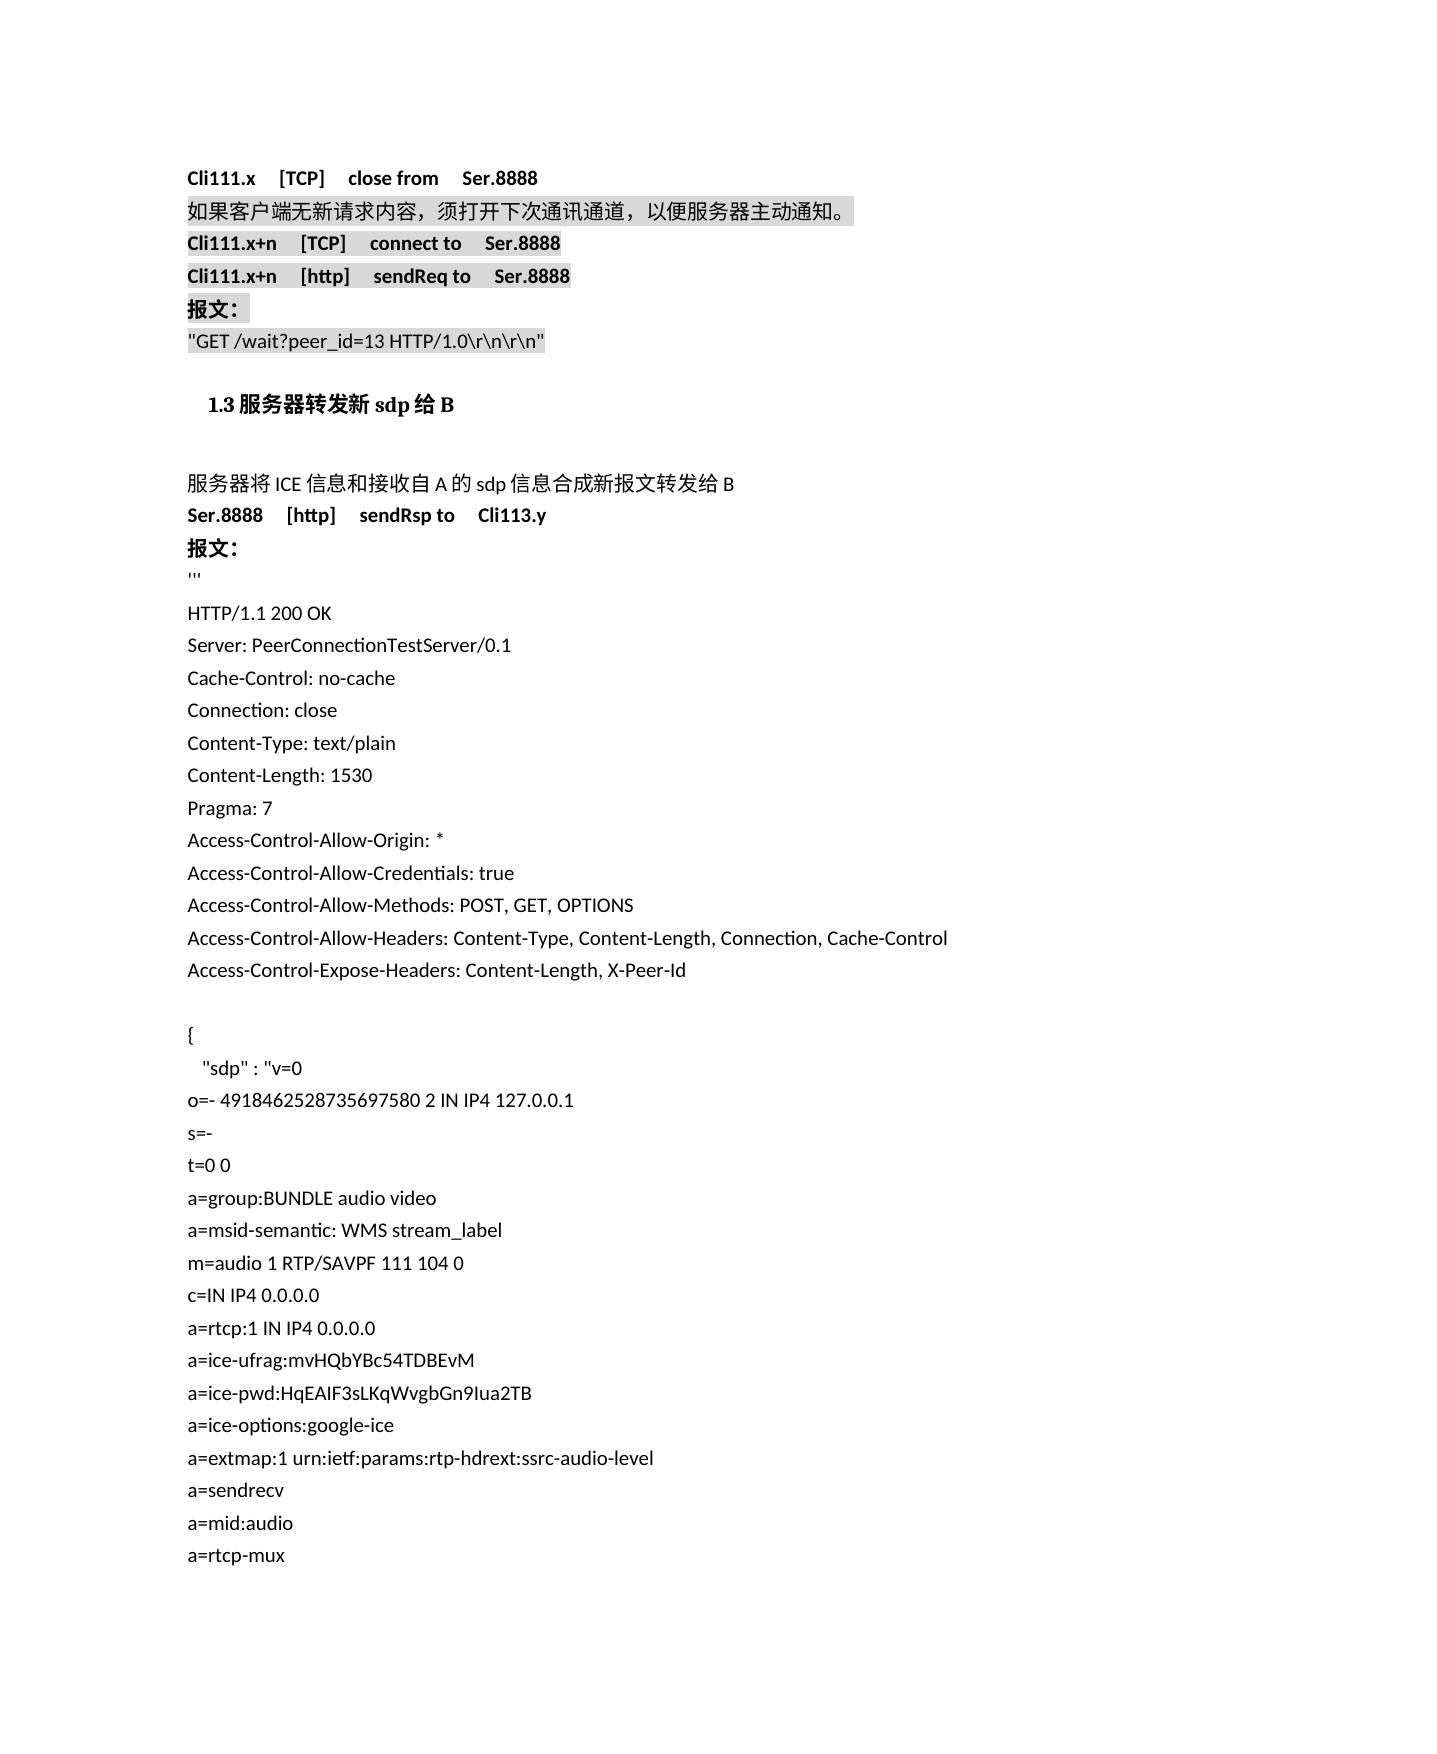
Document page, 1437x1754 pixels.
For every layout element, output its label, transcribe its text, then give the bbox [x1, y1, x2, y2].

text { [187, 1019, 1053, 1052]
text 如果客户端无新请求内容，须打开下次通讯通道，以便服务器主动通知。 [187, 194, 1053, 227]
text Connection: close [187, 694, 1053, 727]
text a=rtcp-mux [187, 1539, 1053, 1572]
text a=extmap:1 urn:ietf:params:rtp-hdrext:ssrc-audio-level [187, 1442, 1053, 1474]
text Access-Control-Allow-Headers: Content-Type, Content-Length, Connection, Cache-Control [187, 922, 1053, 954]
text Access-Control-Allow-Methods: POST, GET, OPTIONS [187, 889, 1053, 922]
text 服务器将ICE信息和接收自A的sdp信息合成新报文转发给B [187, 467, 1053, 499]
text m=audio 1 RTP/SAVPF 111 104 0 [187, 1247, 1053, 1279]
text a=mid:audio [187, 1507, 1053, 1539]
text a=ice-ufrag:mvHQbYBc54TDBEvM [187, 1344, 1053, 1377]
text c=IN IP4 0.0.0.0 [187, 1279, 1053, 1312]
text a=ice-options:google-ice [187, 1409, 1053, 1442]
text "sdp" : "v=0 [187, 1052, 1053, 1084]
text Ser.8888 [http] sendRsp to Cli113.y [187, 499, 1053, 532]
text a=group:BUNDLE audio video [187, 1182, 1053, 1214]
text a=ice-pwd:HqEAIF3sLKqWvgbGn9Iua2TB [187, 1377, 1053, 1409]
text a=msid-semantic: WMS stream_label [187, 1214, 1053, 1247]
text Access-Control-Allow-Origin: * [187, 824, 1053, 857]
subtitle 1.3 服务器转发新sdp给B [208, 386, 1032, 419]
text Cli111.x+n [TCP] connect to Ser.8888 [187, 227, 1053, 259]
text s=- [187, 1117, 1053, 1149]
text a=rtcp:1 IN IP4 0.0.0.0 [187, 1312, 1053, 1344]
text Cache-Control: no-cache [187, 662, 1053, 694]
text o=- 4918462528735697580 2 IN IP4 127.0.0.1 [187, 1084, 1053, 1117]
text Cli111.x+n [http] sendReq to Ser.8888 [187, 259, 1053, 292]
text Pragma: 7 [187, 792, 1053, 824]
text Server: PeerConnectionTestServer/0.1 [187, 629, 1053, 662]
text Access-Control-Allow-Credentials: true [187, 857, 1053, 889]
text Content-Type: text/plain [187, 727, 1053, 759]
text Content-Length: 1530 [187, 759, 1053, 792]
text HTTP/1.1 200 OK [187, 597, 1053, 629]
text "GET /wait?peer_id=13 HTTP/1.0\r\n\r\n" [187, 324, 1053, 357]
text 报文： [187, 532, 1053, 564]
text ''' [187, 564, 1053, 597]
text t=0 0 [187, 1149, 1053, 1182]
text Cli111.x [TCP] close from Ser.8888 [187, 162, 1053, 194]
text a=sendrecv [187, 1474, 1053, 1507]
text 报文： [187, 292, 1053, 324]
text Access-Control-Expose-Headers: Content-Length, X-Peer-Id [187, 954, 1053, 987]
